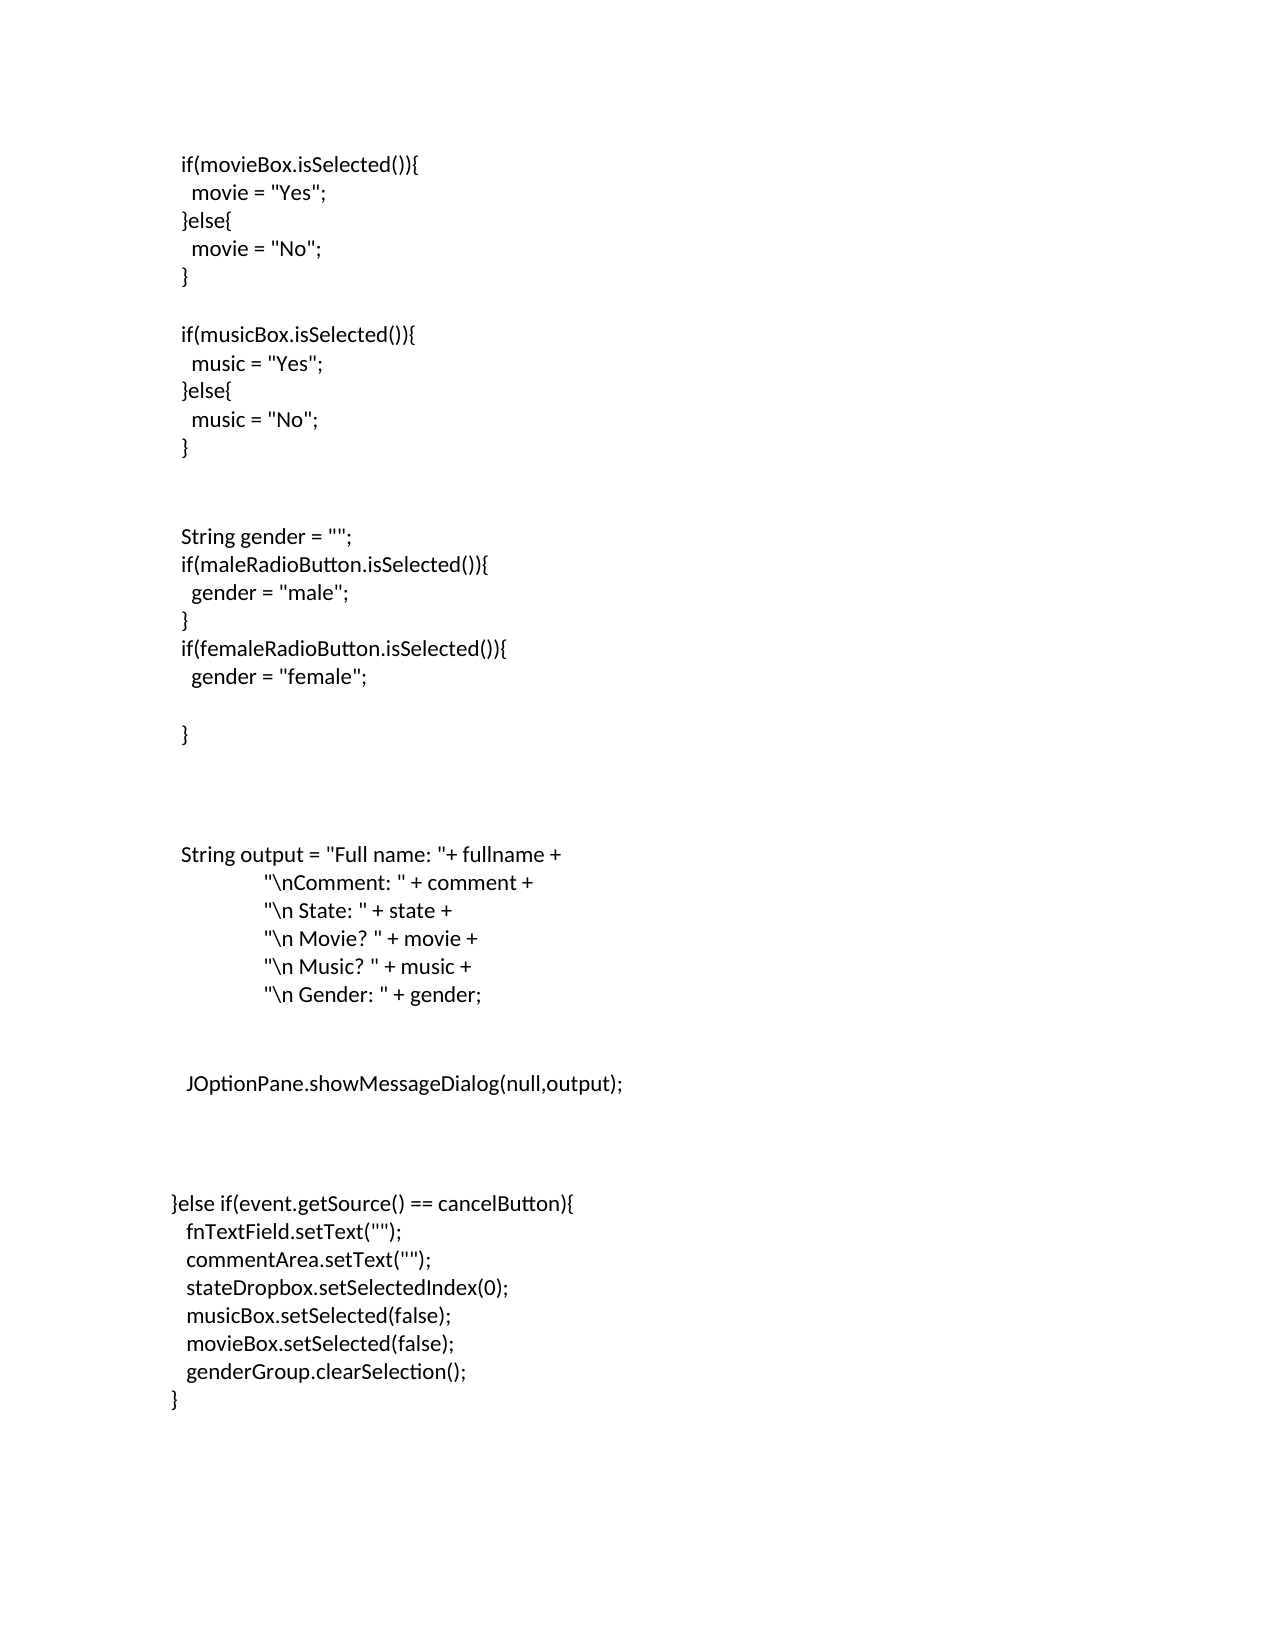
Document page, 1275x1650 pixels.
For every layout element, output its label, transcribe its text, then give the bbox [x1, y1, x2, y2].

text if(femaleRadioButton.isSelected()){ [150, 634, 1125, 662]
text }else{ [150, 206, 1125, 234]
text "\n Music? " + music + [150, 952, 1125, 980]
text fnTextField.setText(""); [150, 1217, 1125, 1245]
text "\n Gender: " + gender; [150, 980, 1125, 1008]
text movie = "Yes"; [150, 178, 1125, 206]
text if(movieBox.isSelected()){ [150, 150, 1125, 178]
text "\n State: " + state + [150, 896, 1125, 924]
text "\n Movie? " + movie + [150, 924, 1125, 952]
text String output = "Full name: "+ fullname + [150, 840, 1125, 868]
text gender = "female"; [150, 662, 1125, 690]
text String gender = ""; [150, 522, 1125, 550]
text JOptionPane.showMessageDialog(null,output); [150, 1069, 1125, 1097]
text } [150, 606, 1125, 634]
text if(musicBox.isSelected()){ [150, 321, 1125, 349]
text commentArea.setText(""); [150, 1245, 1125, 1273]
text movie = "No"; [150, 234, 1125, 262]
text "\nComment: " + comment + [150, 868, 1125, 896]
text }else{ [150, 377, 1125, 405]
text } [150, 1385, 1125, 1413]
text stateDropbox.setSelectedIndex(0); [150, 1273, 1125, 1301]
text gender = "male"; [150, 578, 1125, 606]
text genderGroup.clearSelection(); [150, 1357, 1125, 1385]
text music = "No"; [150, 405, 1125, 433]
text } [150, 720, 1125, 748]
text if(maleRadioButton.isSelected()){ [150, 550, 1125, 578]
text }else if(event.getSource() == cancelButton){ [150, 1189, 1125, 1217]
text } [150, 433, 1125, 461]
text musicBox.setSelected(false); [150, 1301, 1125, 1329]
text movieBox.setSelected(false); [150, 1329, 1125, 1357]
text music = "Yes"; [150, 349, 1125, 377]
text } [150, 262, 1125, 290]
